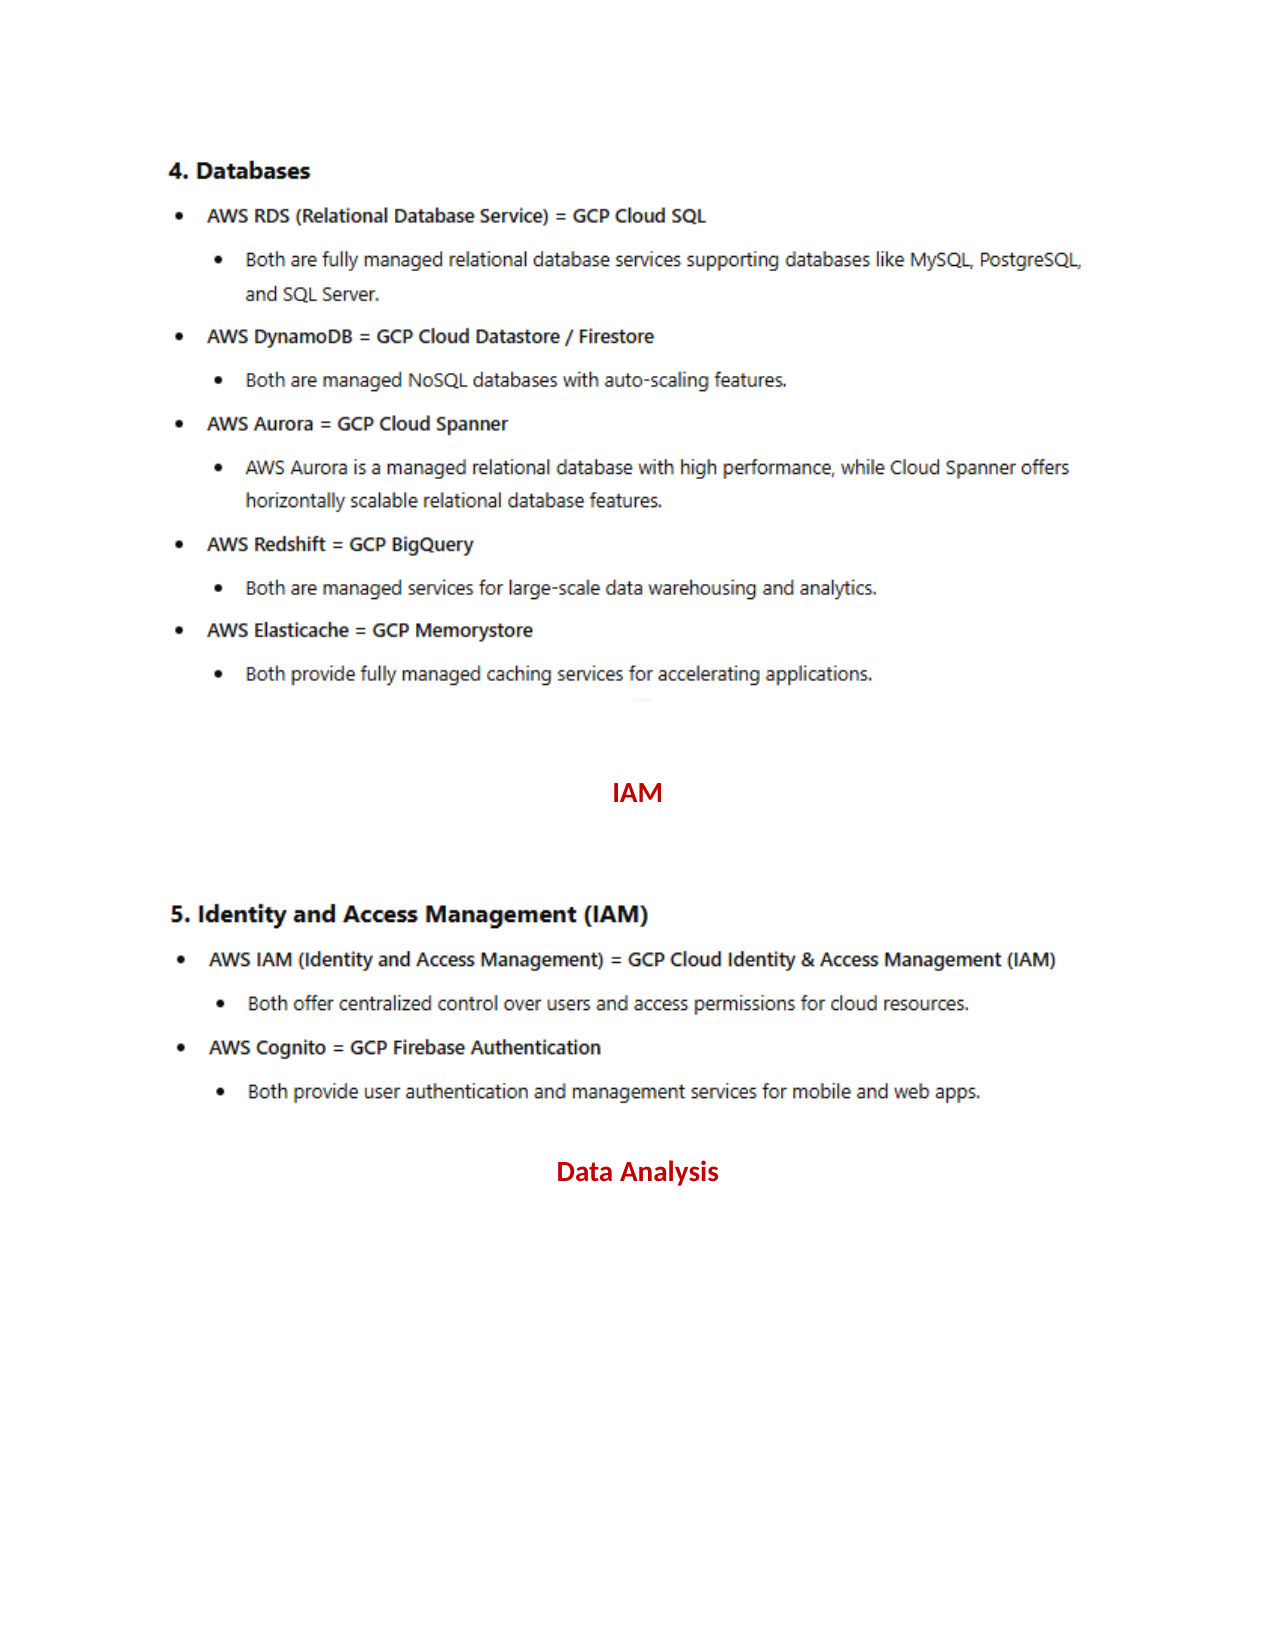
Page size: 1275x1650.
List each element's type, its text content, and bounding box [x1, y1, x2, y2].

text Data Analysis [150, 1153, 1125, 1189]
text IAM [150, 774, 1125, 810]
picture [150, 883, 1125, 1132]
picture [150, 150, 1125, 702]
